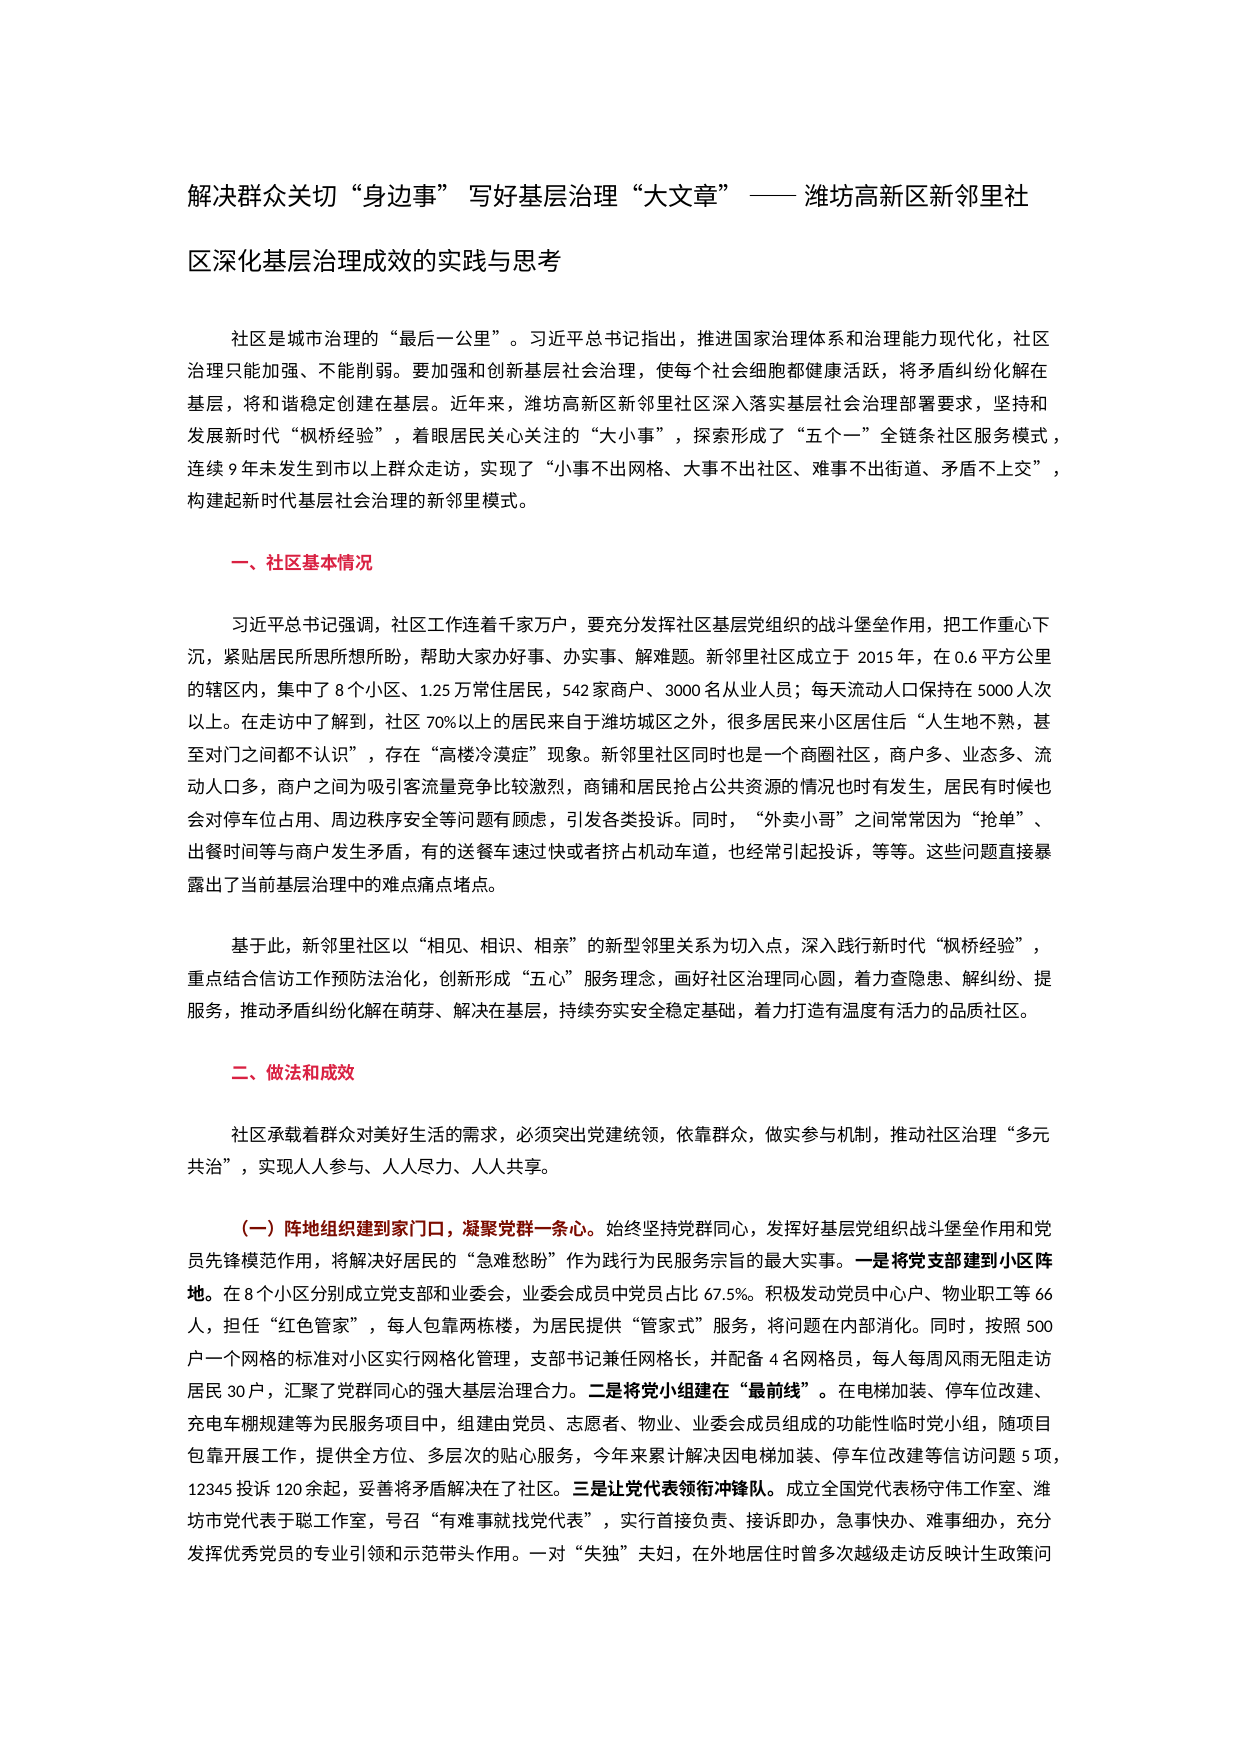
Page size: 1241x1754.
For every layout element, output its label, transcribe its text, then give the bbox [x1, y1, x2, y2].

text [187, 1211, 1053, 1569]
text 习近平总书记强调，社区工作连着千家万户，要充分发挥社区基层党组织的战斗堡垒作用，把工作重心下沉，紧贴居民所思所想所盼，帮助大家办好事、办实事、解难题。新邻里社区成立于2015年，在0.6平方公里的辖区内，集中了8个小区、1.25万常住居民，542家商户、3000名从业人员；每天流动人口保持在5000人次以上。在走访中了解到，社区70%以上的居民来自于潍坊城区之外，很多居民来小区居住后“人生地不熟，甚至对门之间都不认识”，存在“高楼冷漠症”现象。新邻里社区同时也是一个商圈社区，商户多、业态多、流动人口多，商户之间为吸引客流量竞争比较激烈，商铺和居民抢占公共资源的情况也时有发生，居民有时候也会对停车位占用、周边秩序安全等问题有顾虑，引发各类投诉。同时，“外卖小哥”之间常常因为“抢单”、出餐时间等与商户发生矛盾，有的送餐车速过快或者挤占机动车道，也经常引起投诉，等等。这些问题直接暴露出了当前基层治理中的难点痛点堵点。 [187, 607, 1053, 899]
text 基于此，新邻里社区以“相见、相识、相亲”的新型邻里关系为切入点，深入践行新时代“枫桥经验”，重点结合信访工作预防法治化，创新形成“五心”服务理念，画好社区治理同心圆，着力查隐患、解纠纷、提服务，推动矛盾纠纷化解在萌芽、解决在基层，持续夯实安全稳定基础，着力打造有温度有活力的品质社区。 [187, 929, 1053, 1026]
text 解决群众关切“身边事” 写好基层治理“大文章” —— 潍坊高新区新邻里社区深化基层治理成效的实践与思考 [187, 162, 1053, 292]
text 一、社区基本情况 [187, 545, 1053, 578]
text 社区承载着群众对美好生活的需求，必须突出党建统领，依靠群众，做实参与机制，推动社区治理“多元共治”，实现人人参与、人人尽力、人人共享。 [187, 1117, 1053, 1182]
text 二、做法和成效 [187, 1055, 1053, 1088]
text 社区是城市治理的“最后一公里”。习近平总书记指出，推进国家治理体系和治理能力现代化，社区治理只能加强、不能削弱。要加强和创新基层社会治理，使每个社会细胞都健康活跃，将矛盾纠纷化解在基层，将和谐稳定创建在基层。近年来，潍坊高新区新邻里社区深入落实基层社会治理部署要求，坚持和发展新时代“枫桥经验”，着眼居民关心关注的“大小事”，探索形成了“五个一”全链条社区服务模式，连续9年未发生到市以上群众走访，实现了“小事不出网格、大事不出社区、难事不出街道、矛盾不上交”，构建起新时代基层社会治理的新邻里模式。 [187, 321, 1053, 516]
